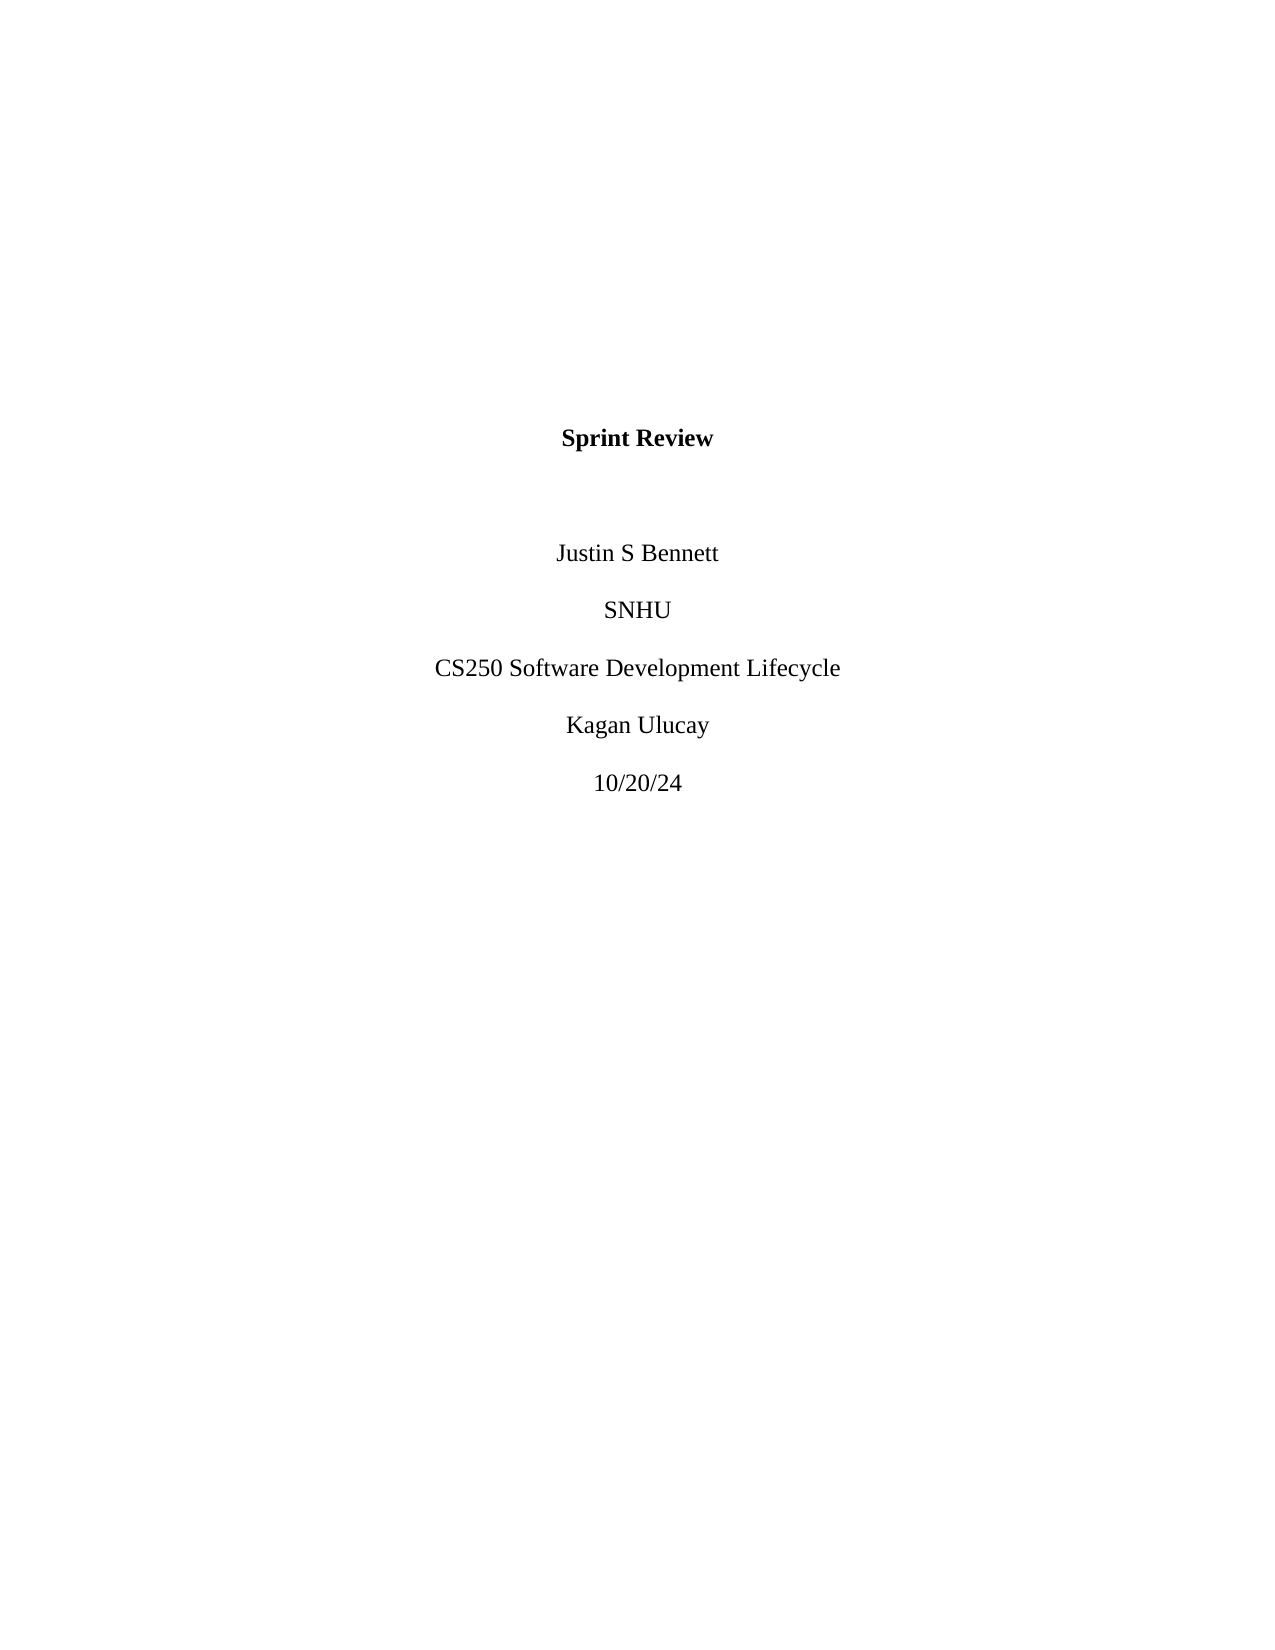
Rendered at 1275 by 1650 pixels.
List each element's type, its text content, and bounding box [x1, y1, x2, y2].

subtitle Justin S Bennett [150, 538, 1125, 567]
subtitle CS250 Software Development Lifecycle [150, 653, 1125, 682]
subtitle Kagan Ulucay [150, 711, 1125, 739]
subtitle SNHU [150, 596, 1125, 624]
subtitle 10/20/24 [150, 768, 1125, 797]
title Sprint Review [150, 423, 1125, 452]
